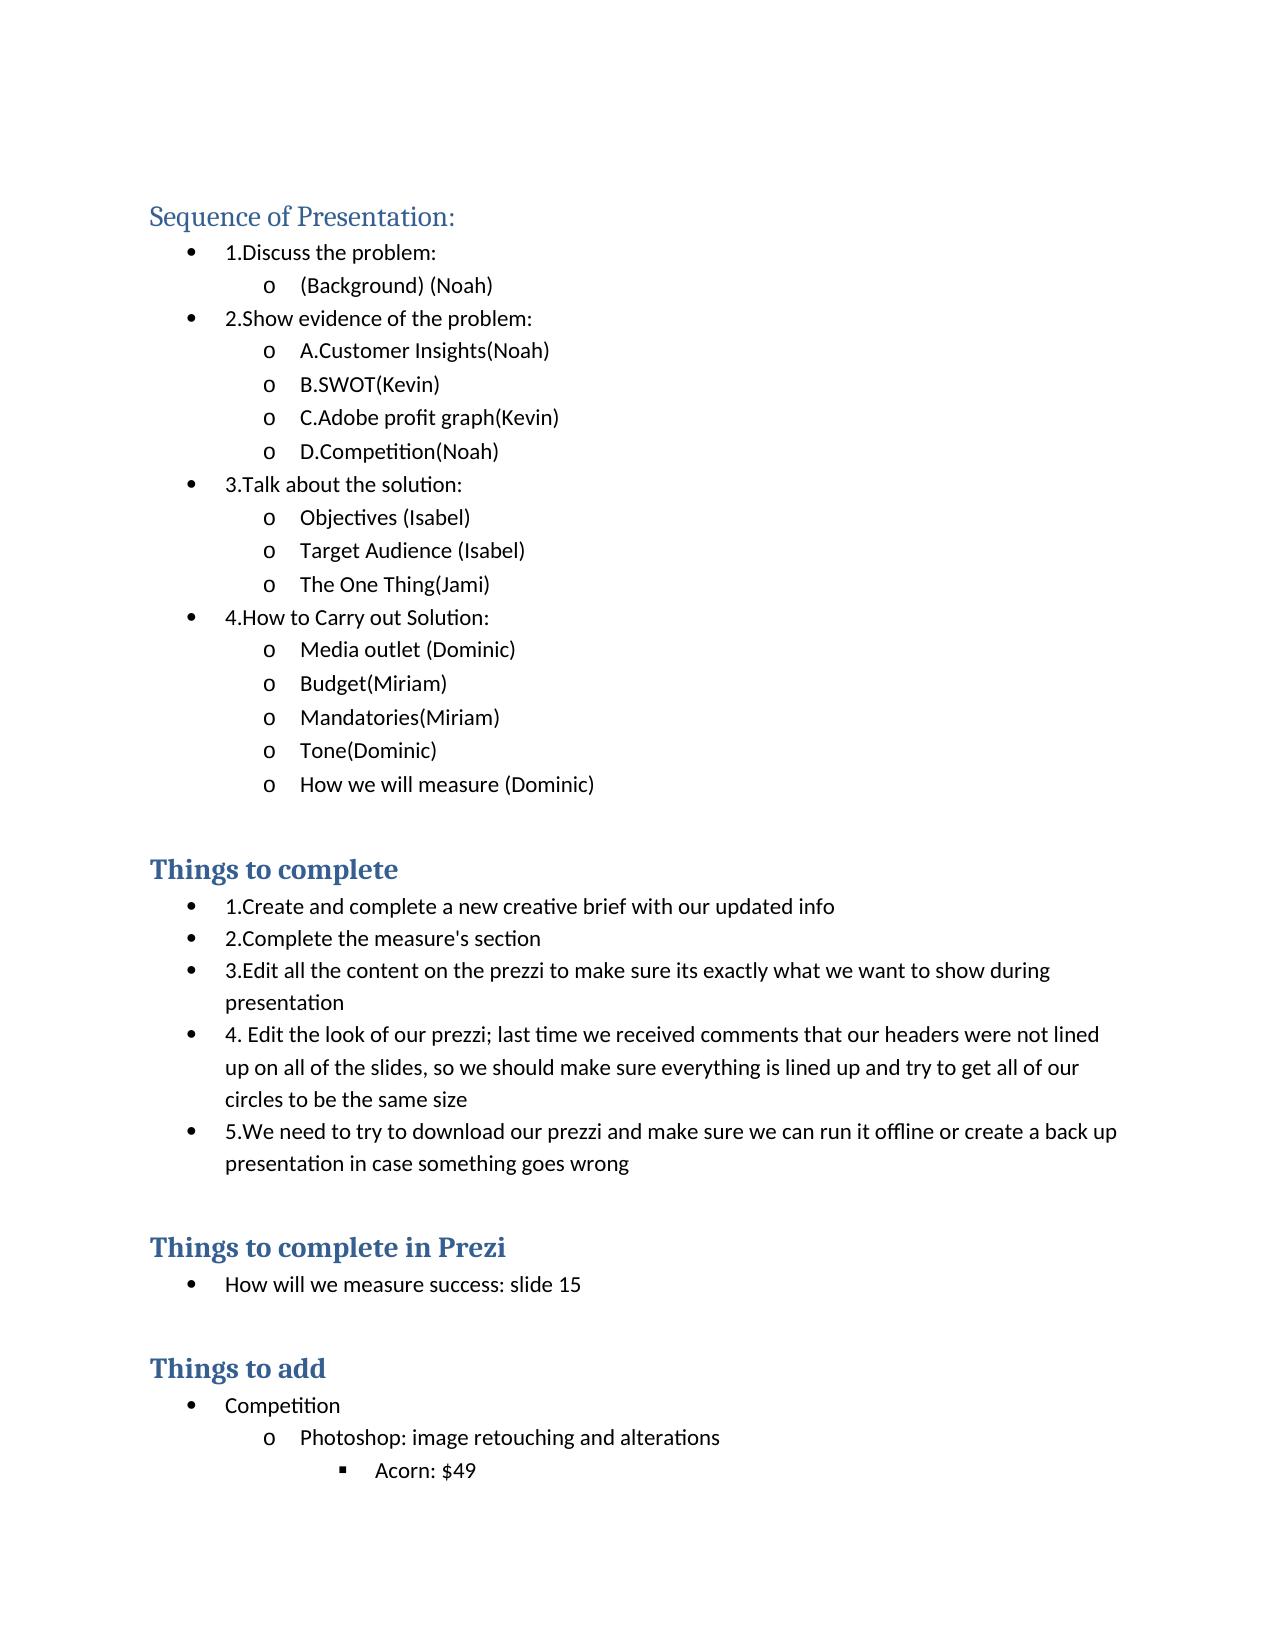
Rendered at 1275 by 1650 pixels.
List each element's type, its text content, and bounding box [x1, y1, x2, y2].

list 2.Show evidence of the problem: [187, 304, 1125, 332]
list 1.Discuss the problem: [187, 238, 1125, 267]
list Media outlet (Dominic) [262, 636, 1125, 665]
list B.SWOT(Kevin) [262, 370, 1125, 399]
list C.Adobe profit graph(Kevin) [262, 403, 1125, 433]
subtitle Sequence of Presentation: [150, 200, 1125, 233]
list Mandatories(Miriam) [262, 703, 1125, 732]
list Photoshop: image retouching and alterations [262, 1423, 1125, 1452]
subtitle Things to complete in Prezi [150, 1232, 1125, 1265]
list A.Customer Insights(Noah) [262, 336, 1125, 366]
list 1.Create and complete a new creative brief with our updated info [187, 892, 1125, 920]
list 3.Talk about the solution: [187, 471, 1125, 499]
list Target Audience (Isabel) [262, 536, 1125, 566]
list How we will measure (Dominic) [262, 770, 1125, 799]
list Tone(Dominic) [262, 736, 1125, 765]
list 4.How to Carry out Solution: [187, 603, 1125, 631]
list The One Thing(Jami) [262, 570, 1125, 599]
list Budget(Miriam) [262, 669, 1125, 698]
list Competition [187, 1391, 1125, 1419]
list Acorn: $49 [337, 1457, 1125, 1484]
list Objectives (Isabel) [262, 503, 1125, 532]
list 5.We need to try to download our prezzi and make sure we can run it offline or create a back up presentation in case something goes wrong [187, 1117, 1125, 1177]
subtitle Things to add [150, 1352, 1125, 1386]
list 3.Edit all the content on the prezzi to make sure its exactly what we want to show during presentation [187, 956, 1125, 1016]
subtitle Things to complete [150, 853, 1125, 887]
list D.Competition(Noah) [262, 437, 1125, 466]
list 4. Edit the look of our prezzi; last time we received comments that our headers were not lined up on all of the slides, so we should make sure everything is lined up and try to get all of our circles to be the same size [187, 1021, 1125, 1113]
list 2.Complete the measure's section [187, 924, 1125, 952]
list (Background) (Noah) [262, 271, 1125, 300]
list How will we measure success: slide 15 [187, 1270, 1125, 1298]
